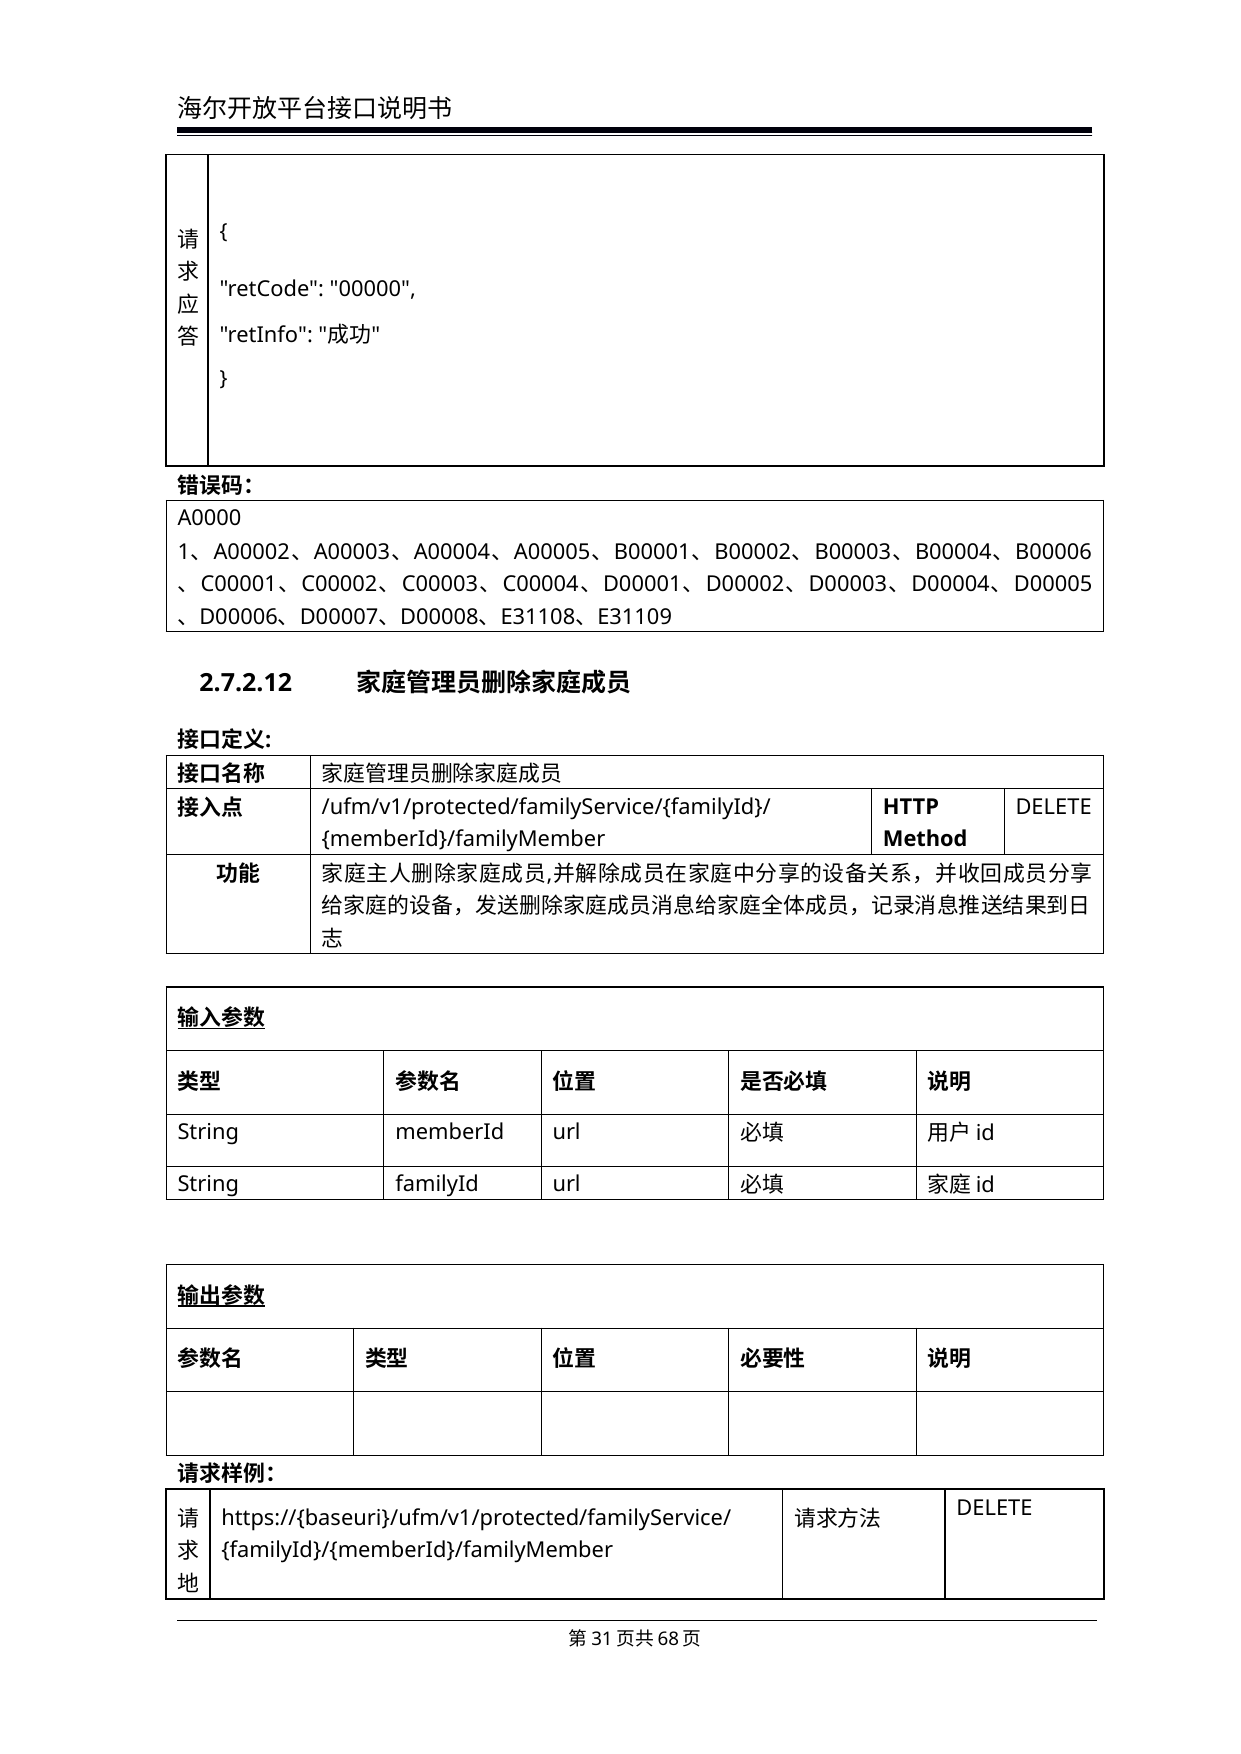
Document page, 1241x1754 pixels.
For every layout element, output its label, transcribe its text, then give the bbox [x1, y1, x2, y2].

text 错误码： [177, 467, 1092, 500]
text 接口定义: [177, 722, 1092, 755]
table_header A00001、A00002、A00003、A00004、A00005、B00001、B00002、B00003、B00004、B00006、C00001、C00002、C00003、C00004、D00001、D00002、D00003、D00004、D00005、D00006、D00007、D00008、E31108、E31109 [167, 501, 1103, 631]
table_cell 接入点 [167, 789, 310, 854]
table_header 请求地址 [167, 1490, 209, 1598]
table_cell 家庭主人删除家庭成员,并解除成员在家庭中分享的设备关系，并收回成员分享给家庭的设备，发送删除家庭成员消息给家庭全体成员，记录消息推送结果到日志 [311, 855, 1103, 953]
table_cell [917, 1392, 1103, 1454]
subtitle 家庭管理员删除家庭成员 [199, 648, 1071, 713]
table_cell [542, 1392, 728, 1454]
table_cell 用户id [917, 1115, 1103, 1166]
table_cell 参数名 [167, 1329, 353, 1391]
table_header 家庭管理员删除家庭成员 [311, 756, 1103, 788]
table_cell 说明 [917, 1329, 1103, 1391]
table_cell 必填 [729, 1115, 916, 1166]
table_cell String [167, 1115, 383, 1166]
table_cell HTTP Method [872, 789, 1004, 854]
table_header 接口名称 [167, 756, 310, 788]
table_cell [729, 1392, 916, 1454]
table_cell [167, 1392, 353, 1454]
table_cell 请求应答 [167, 155, 207, 465]
table_cell familyId [384, 1167, 541, 1199]
table_cell url [542, 1167, 728, 1199]
table_cell 必填 [729, 1167, 916, 1199]
table_cell 位置 [542, 1051, 728, 1113]
table_cell 类型 [167, 1051, 383, 1113]
table_cell 必要性 [729, 1329, 916, 1391]
table_cell 说明 [917, 1051, 1103, 1113]
table_cell { "retCode": "00000", "retInfo": "成功" } [209, 155, 1103, 465]
table_cell memberId [384, 1115, 541, 1166]
table_cell url [542, 1115, 728, 1166]
table_cell 家庭id [917, 1167, 1103, 1199]
table_cell /ufm/v1/protected/familyService/{familyId}/{memberId}/familyMember [311, 789, 871, 854]
table_header DELETE [946, 1490, 1103, 1598]
table_cell 类型 [354, 1329, 541, 1391]
table_cell 是否必填 [729, 1051, 916, 1113]
table_header 输入参数 [167, 988, 1103, 1050]
table_cell 功能 [167, 855, 310, 953]
table_header 输出参数 [167, 1265, 1103, 1327]
text 请求样例： [177, 1456, 1092, 1488]
table_cell [354, 1392, 541, 1454]
table_cell 位置 [542, 1329, 728, 1391]
table_cell 参数名 [384, 1051, 541, 1113]
table_cell DELETE [1005, 789, 1103, 854]
table_cell String [167, 1167, 383, 1199]
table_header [211, 1490, 782, 1598]
table_header 请求方法 [783, 1490, 944, 1598]
